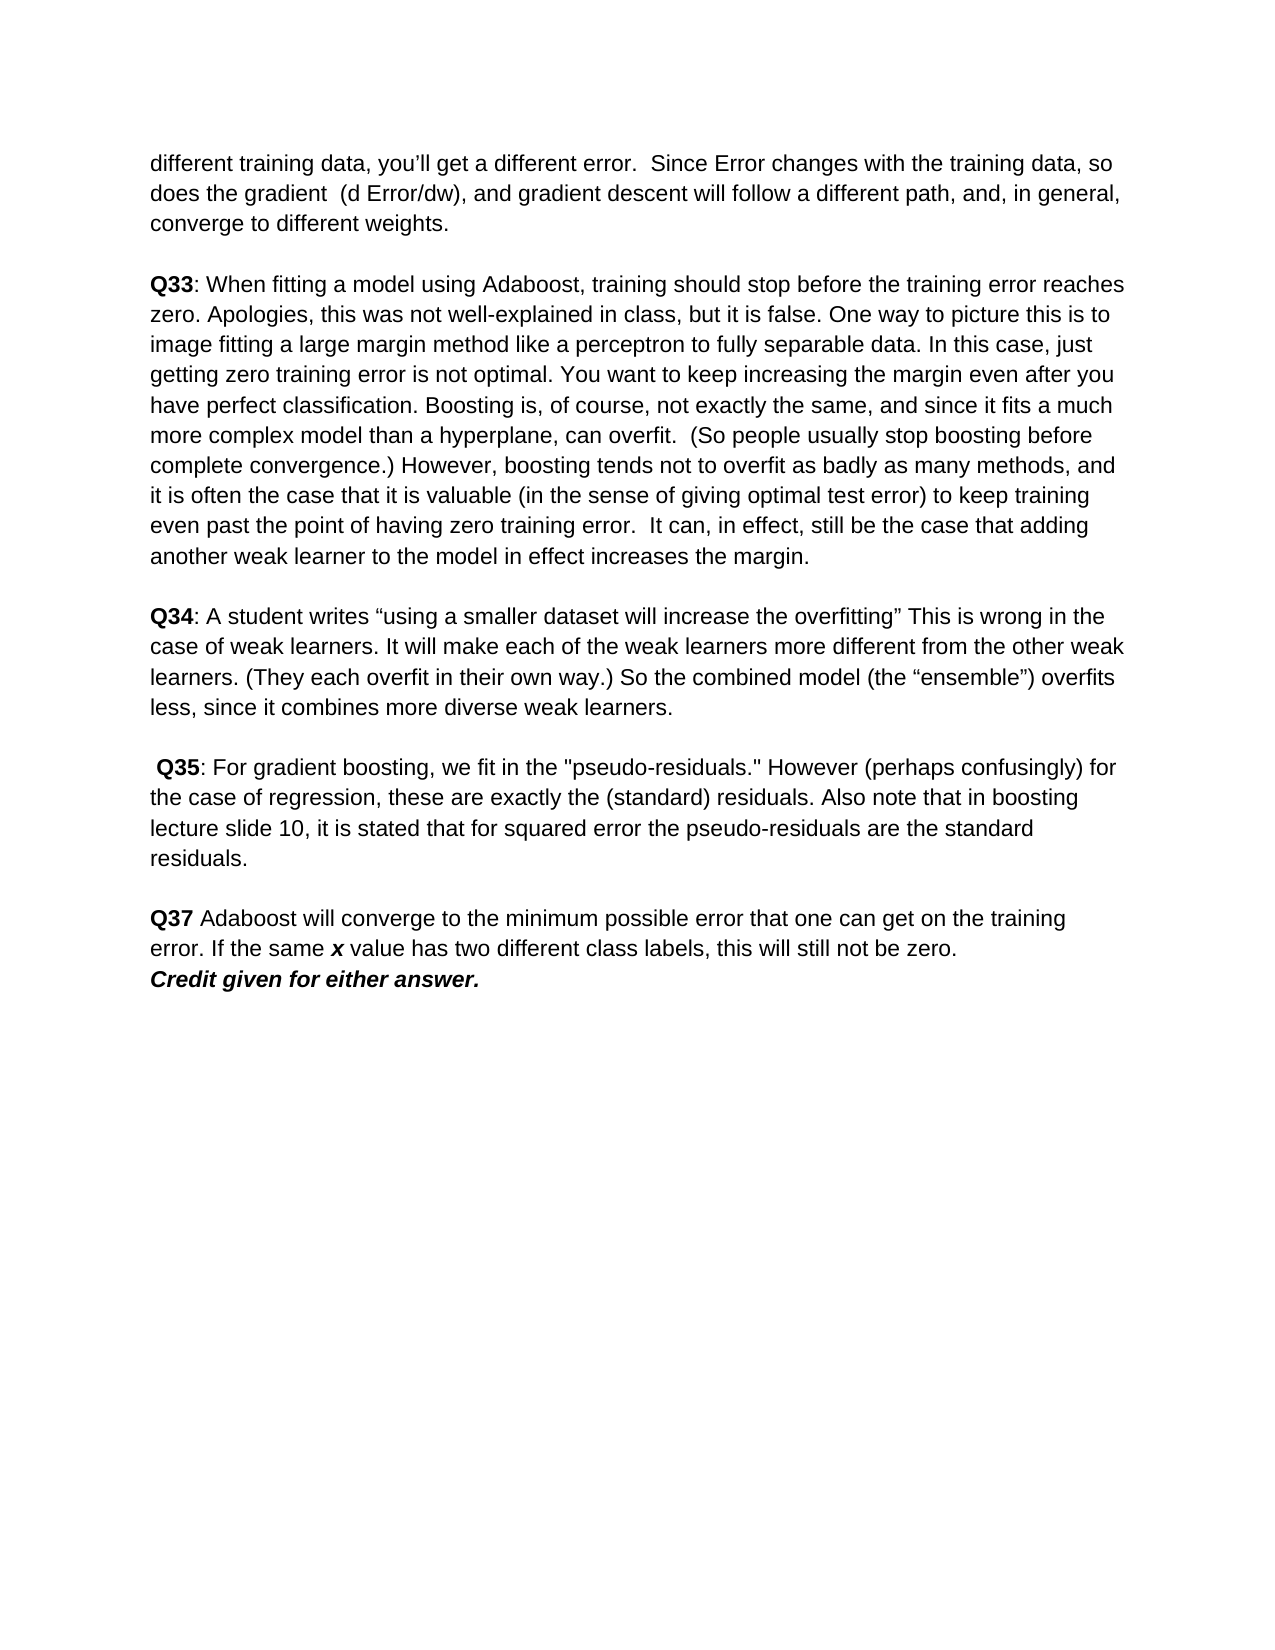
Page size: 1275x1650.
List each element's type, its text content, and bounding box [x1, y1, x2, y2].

text Credit given for either answer. [150, 966, 1125, 992]
text Q35: For gradient boosting, we fit in the "pseudo-residuals." However (perhaps confusingly) for the case of regression, these are exactly the (standard) residuals. Also note that in boosting lecture slide 10, it is stated that for squared error the pseudo-residuals are the standard residuals. [150, 754, 1125, 871]
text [150, 150, 1125, 237]
text Q34: A student writes “using a smaller dataset will increase the overfitting” This is wrong in the case of weak learners. It will make each of the weak learners more different from the other weak learners. (They each overfit in their own way.) So the combined model (the “ensemble”) overfits less, since it combines more diverse weak learners. [150, 603, 1125, 720]
text Q37 Adaboost will converge to the minimum possible error that one can get on the training error. If the same x value has two different class labels, this will still not be zero. [150, 905, 1125, 962]
text Q33: When fitting a model using Adaboost, training should stop before the training error reaches zero. Apologies, this was not well-explained in class, but it is false. One way to picture this is to image fitting a large margin method like a perceptron to fully separable data. In this case, just getting zero training error is not optimal. You want to keep increasing the margin even after you have perfect classification. Boosting is, of course, not exactly the same, and since it fits a much more complex model than a hyperplane, can overfit. (So people usually stop boosting before complete convergence.) However, boosting tends not to overfit as badly as many methods, and it is often the case that it is valuable (in the sense of giving optimal test error) to keep training even past the point of having zero training error. It can, in effect, still be the case that adding another weak learner to the model in effect increases the margin. [150, 271, 1125, 569]
